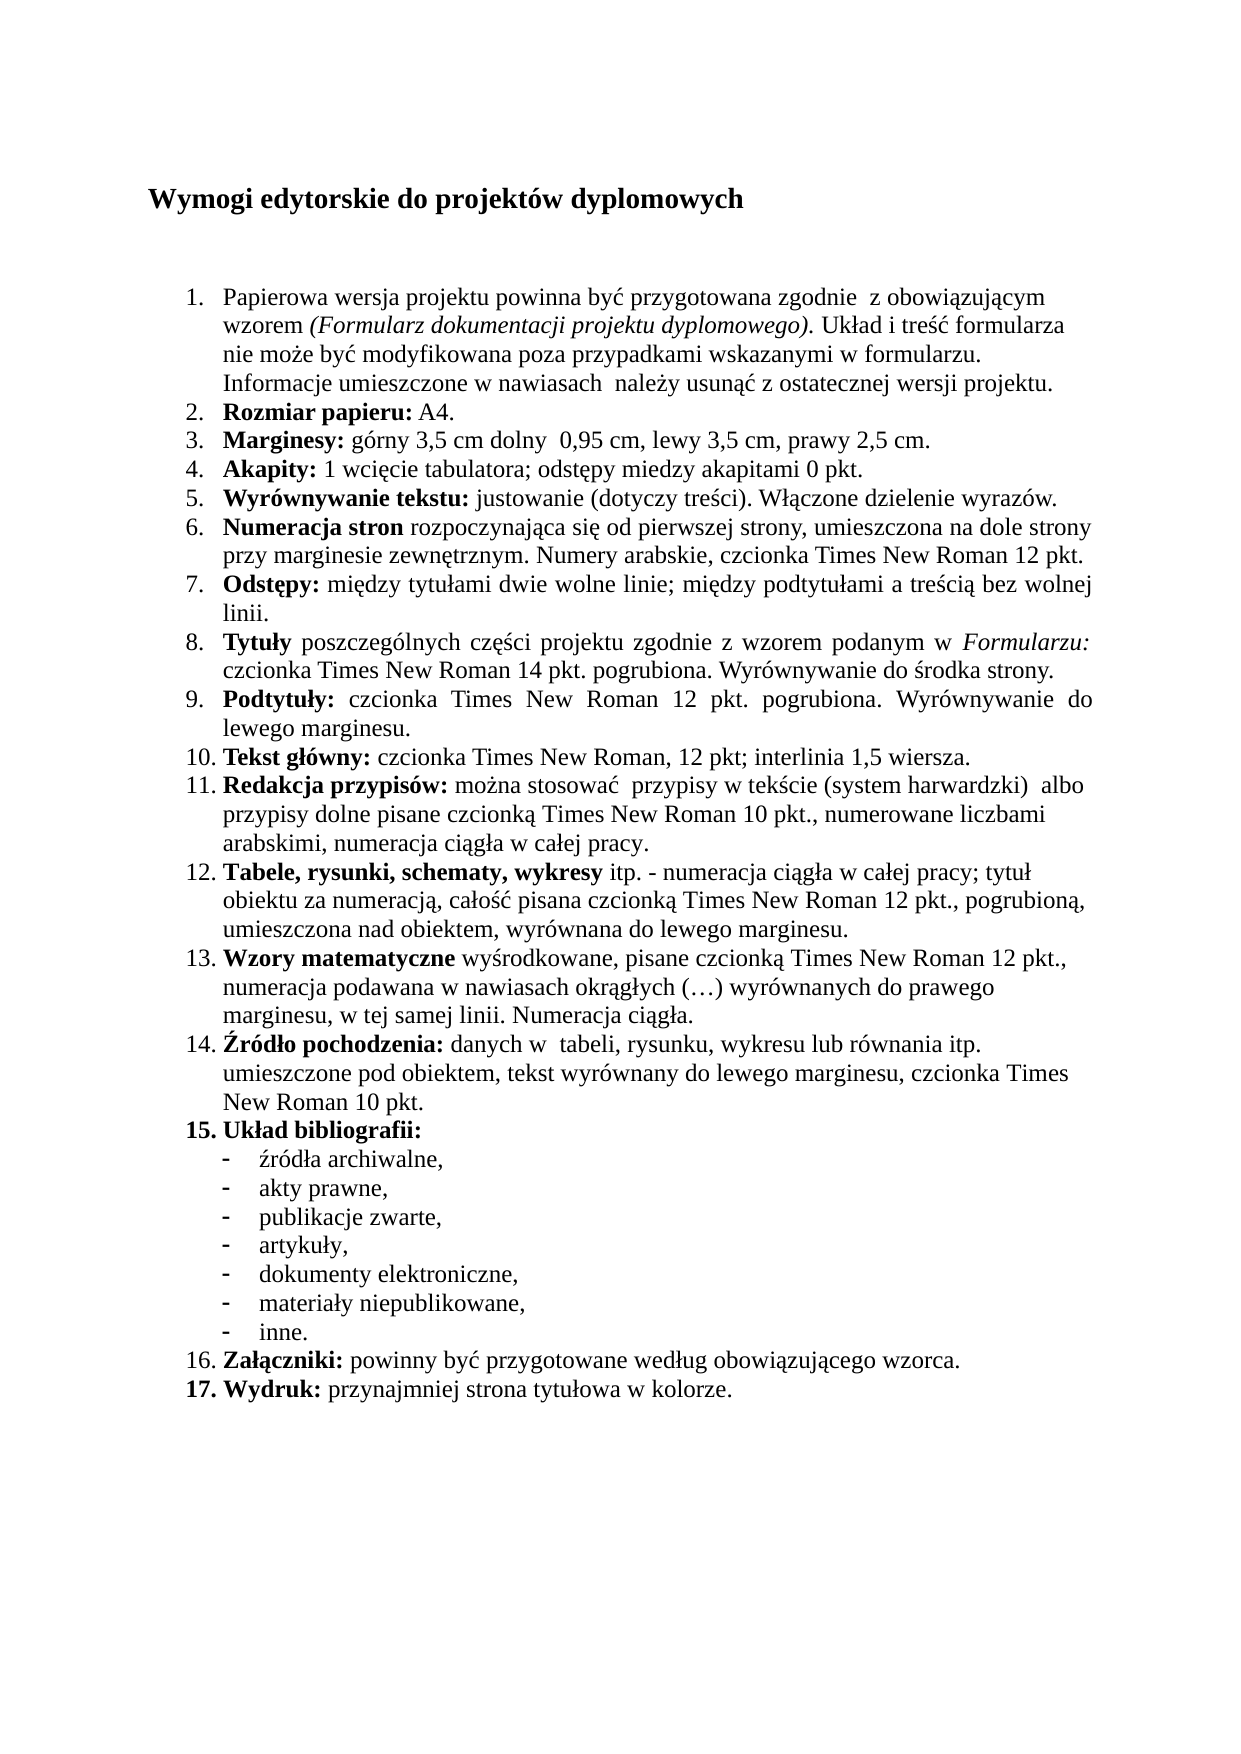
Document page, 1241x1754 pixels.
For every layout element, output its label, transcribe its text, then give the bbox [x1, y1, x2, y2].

list akty prawne, [222, 1173, 1093, 1202]
list Źródło pochodzenia: danych w tabeli, rysunku, wykresu lub równania itp. umieszczone pod obiektem, tekst wyrównany do lewego marginesu, czcionka Times New Roman 10 pkt. [185, 1029, 1093, 1116]
list Wyrównywanie tekstu: justowanie (dotyczy treści). Włączone dzielenie wyrazów. [185, 483, 1093, 512]
list Załączniki: powinny być przygotowane według obowiązującego wzorca. [185, 1346, 1093, 1374]
list Marginesy: górny 3,5 cm dolny 0,95 cm, lewy 3,5 cm, prawy 2,5 cm. [185, 426, 1093, 454]
list Papierowa wersja projektu powinna być przygotowana zgodnie z obowiązującym wzorem (Formularz dokumentacji projektu dyplomowego). Układ i treść formularza nie może być modyfikowana poza przypadkami wskazanymi w formularzu. Informacje umieszczone w nawiasach należy usunąć z ostatecznej wersji projektu. [185, 282, 1093, 397]
list Układ bibliografii: [185, 1116, 1093, 1144]
list Odstępy: między tytułami dwie wolne linie; między podtytułami a treścią bez wolnej linii. [185, 569, 1093, 627]
text Wymogi edytorskie do projektów dyplomowych [148, 181, 1093, 215]
list Redakcja przypisów: można stosować przypisy w tekście (system harwardzki) albo przypisy dolne pisane czcionką Times New Roman 10 pkt., numerowane liczbami arabskimi, numeracja ciągła w całej pracy. [185, 771, 1093, 857]
list materiały niepublikowane, [222, 1288, 1093, 1317]
list Rozmiar papieru: A4. [185, 397, 1093, 426]
list Tytuły poszczególnych części projektu zgodnie z wzorem podanym w Formularzu: czcionka Times New Roman 14 pkt. pogrubiona. Wyrównywanie do środka strony. [185, 627, 1093, 684]
list Tabele, rysunki, schematy, wykresy itp. - numeracja ciągła w całej pracy; tytuł obiektu za numeracją, całość pisana czcionką Times New Roman 12 pkt., pogrubioną, umieszczona nad obiektem, wyrównana do lewego marginesu. [185, 857, 1093, 943]
list publikacje zwarte, [222, 1202, 1093, 1231]
list źródła archiwalne, [222, 1144, 1093, 1173]
list Wzory matematyczne wyśrodkowane, pisane czcionką Times New Roman 12 pkt., numeracja podawana w nawiasach okrągłych (…) wyrównanych do prawego marginesu, w tej samej linii. Numeracja ciągła. [185, 943, 1093, 1029]
list Numeracja stron rozpoczynająca się od pierwszej strony, umieszczona na dole strony przy marginesie zewnętrznym. Numery arabskie, czcionka Times New Roman 12 pkt. [185, 512, 1093, 569]
list artykuły, [222, 1231, 1093, 1259]
list Tekst główny: czcionka Times New Roman, 12 pkt; interlinia 1,5 wiersza. [185, 742, 1093, 771]
list dokumenty elektroniczne, [222, 1259, 1093, 1288]
list Podtytuły: czcionka Times New Roman 12 pkt. pogrubiona. Wyrównywanie do lewego marginesu. [185, 684, 1093, 742]
list Akapity: 1 wcięcie tabulatora; odstępy miedzy akapitami 0 pkt. [185, 454, 1093, 483]
text 17. Wydruk: przynajmniej strona tytułowa w kolorze. [185, 1374, 1093, 1403]
list inne. [222, 1317, 1093, 1346]
